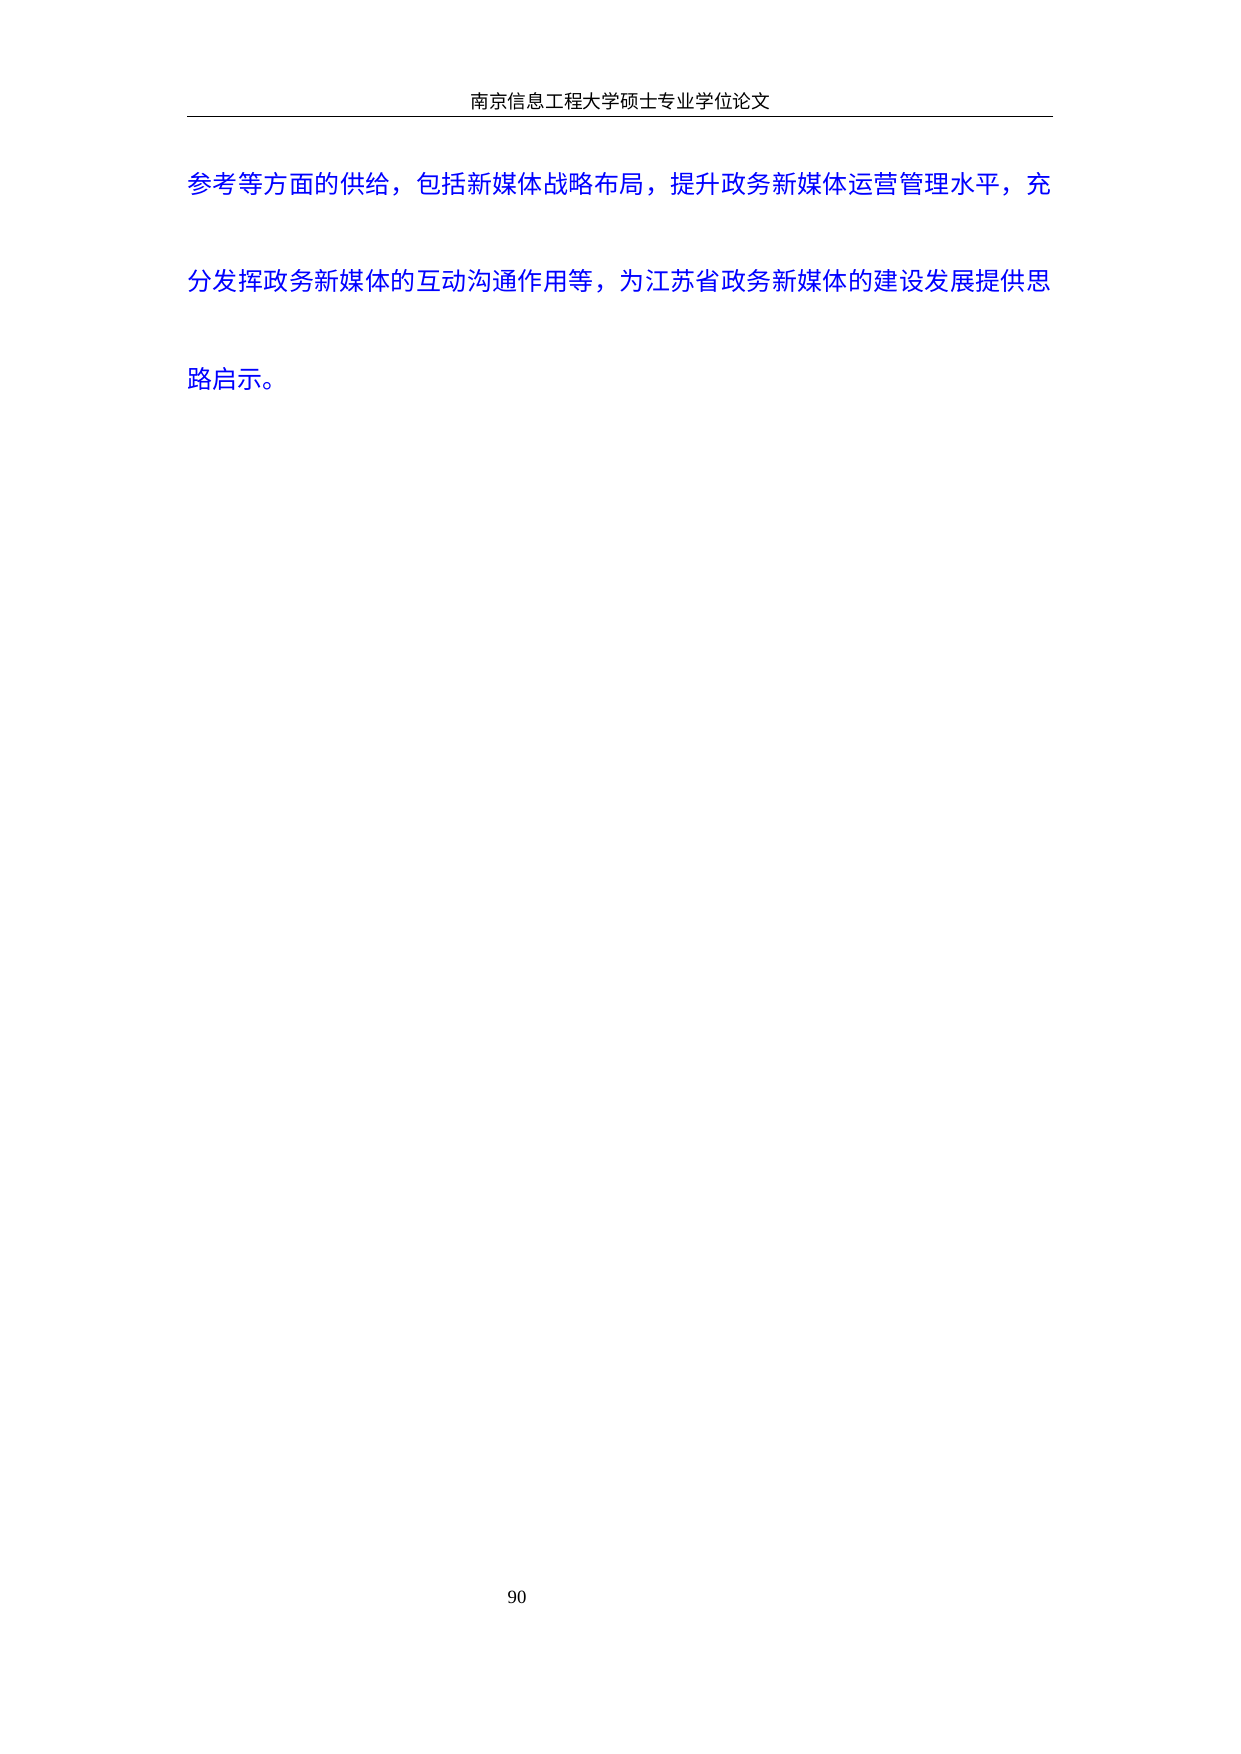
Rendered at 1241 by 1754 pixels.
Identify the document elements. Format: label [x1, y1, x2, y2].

text [187, 150, 1053, 410]
